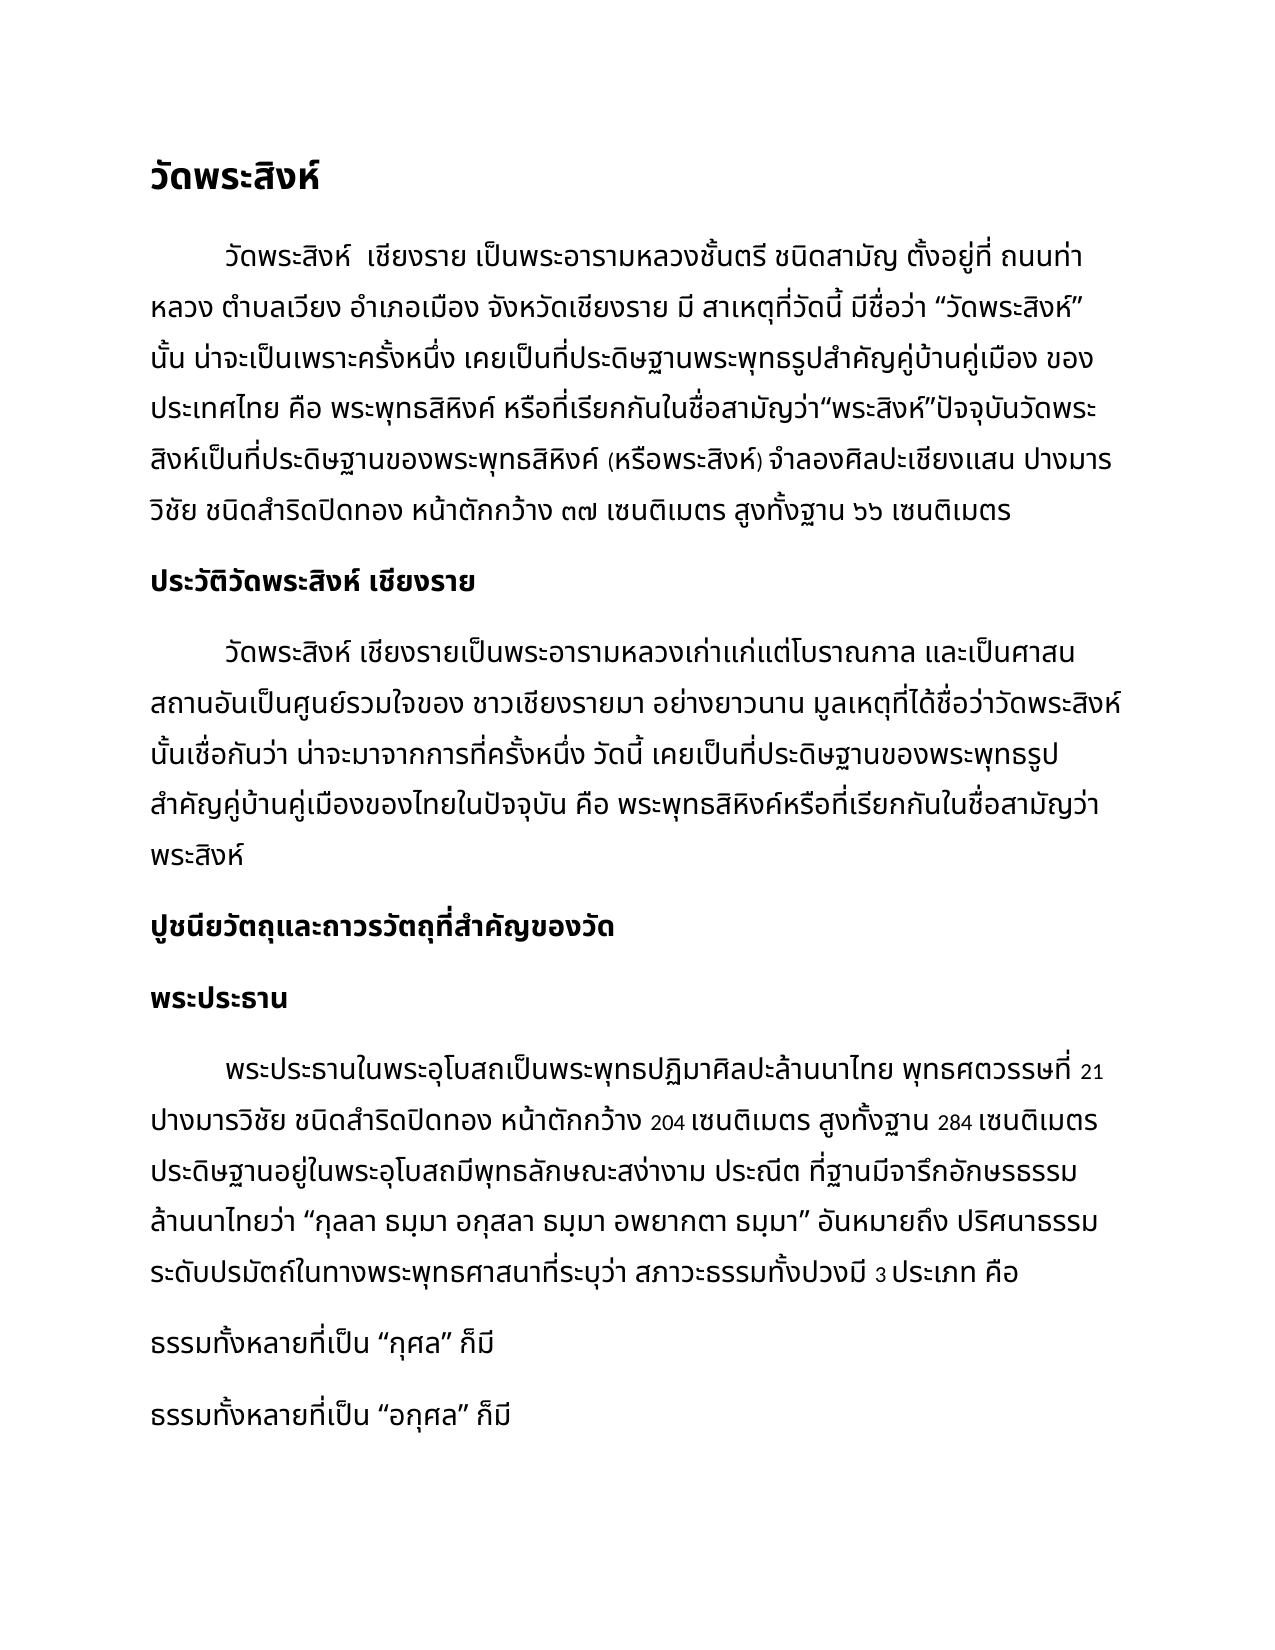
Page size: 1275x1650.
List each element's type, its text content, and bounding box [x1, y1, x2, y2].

text วัดพระสิงห์ เชียงรายเป็นพระอารามหลวงเก่าแก่แต่โบราณกาล และเป็นศาสนสถานอันเป็นศูนย์รวมใจของ ชาวเชียงรายมา อย่างยาวนาน มูลเหตุที่ได้ชื่อว่าวัดพระสิงห์ นั้นเชื่อกันว่า น่าจะมาจากการที่ครั้งหนึ่ง วัดนี้ เคยเป็นที่ประดิษฐานของพระพุทธรูป สำคัญคู่บ้านคู่เมืองของไทยในปัจจุบัน คือ พระพุทธสิหิงค์หรือที่เรียกกันในชื่อสามัญว่าพระสิงห์ [150, 632, 1125, 878]
text พระประธานในพระอุโบสถเป็นพระพุทธปฏิมาศิลปะล้านนาไทย พุทธศตวรรษที่ 21 ปางมารวิชัย ชนิดสำริดปิดทอง หน้าตักกว้าง 204 เซนติเมตร สูงทั้งฐาน 284 เซนติเมตร ประดิษฐานอยู่ในพระอุโบสถมีพุทธลักษณะสง่างาม ประณีต ที่ฐานมีจารึกอักษรธรรม ล้านนาไทยว่า “กุลลา ธมฺมา อกุสลา ธมฺมา อพยากตา ธมฺมา” อันหมายถึง ปริศนาธรรมระดับปรมัตถ์ในทางพระพุทธศาสนาที่ระบุว่า สภาวะธรรมทั้งปวงมี 3 ประเภท คือ [150, 1049, 1125, 1295]
text วัดพระสิงห์ เชียงราย เป็นพระอารามหลวงชั้นตรี ชนิดสามัญ ตั้งอยู่ที่ ถนนท่าหลวง ตำบลเวียง อำเภอเมือง จังหวัดเชียงราย มี สาเหตุที่วัดนี้ มีชื่อว่า “วัดพระสิงห์” นั้น น่าจะเป็นเพราะครั้งหนึ่ง เคยเป็นที่ประดิษฐานพระพุทธรูปสำคัญคู่บ้านคู่เมือง ของ ประเทศไทย คือ พระพุทธสิหิงค์ หรือที่เรียกกันในชื่อสามัญว่า“พระสิงห์”ปัจจุบันวัดพระสิงห์เป็นที่ประดิษฐานของพระพุทธสิหิงค์ (หรือพระสิงห์) จำลองศิลปะเชียงแสน ปางมารวิชัย ชนิดสำริดปิดทอง หน้าตักกว้าง ๓๗ เซนติเมตร สูงทั้งฐาน ๖๖ เซนติเมตร [150, 236, 1125, 533]
text พระประธาน [150, 977, 1125, 1021]
text ประวัติวัดพระสิงห์ เชียงราย [150, 561, 1125, 604]
text ธรรมทั้งหลายที่เป็น “กุศล” ก็มี [150, 1323, 1125, 1367]
text ปูชนียวัตถุและถาวรวัตถุที่สำคัญของวัด [150, 906, 1125, 950]
text ธรรมทั้งหลายที่เป็น “อกุศล” ก็มี [150, 1394, 1125, 1438]
text วัดพระสิงห์ [150, 150, 1125, 207]
